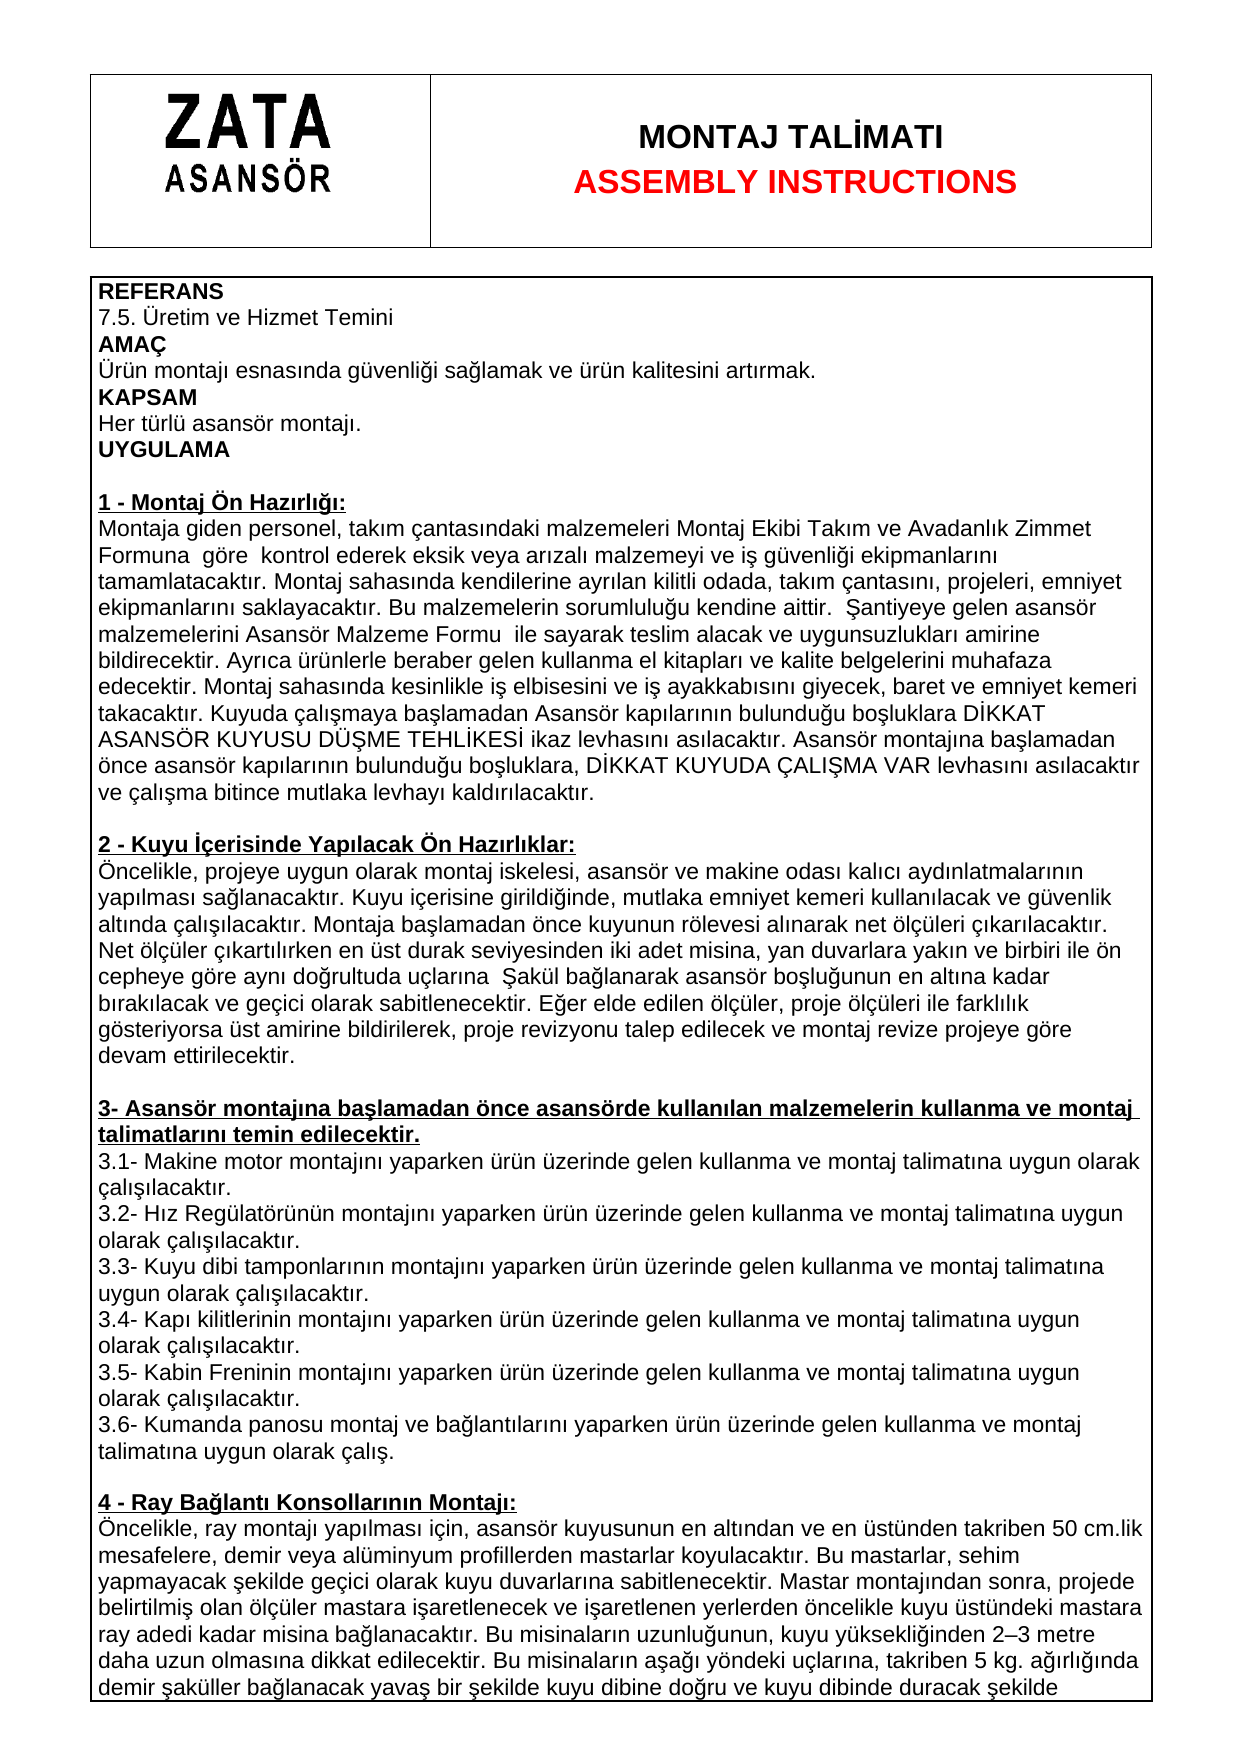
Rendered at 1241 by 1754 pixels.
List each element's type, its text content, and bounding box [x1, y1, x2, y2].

table_header MONTAJ TALİMATI ASSEMBLY INSTRUCTIONS [431, 75, 1151, 247]
picture [113, 74, 389, 221]
table_header [91, 75, 430, 247]
table_header REFERANS 7.5. Üretim ve Hizmet Temini AMAÇ Ürün montajı esnasında güvenliği sağlamak ve ürün kalitesini artırmak. KAPSAM Her türlü asansör montajı. UYGULAMA 1 - Montaj Ön Hazırlığı: Montaja giden personel, takım çantasındaki malzemeleri Montaj Ekibi Takım ve Avadanlık Zimmet Formuna göre kontrol ederek eksik veya arızalı malzemeyi ve iş güvenliği ekipmanlarını tamamlatacaktır. Montaj sahasında kendilerine ayrılan kilitli odada, takım çantasını, projeleri, emniyet ekipmanlarını saklayacaktır. Bu malzemelerin sorumluluğu kendine aittir. Şantiyeye gelen asansör malzemelerini Asansör Malzeme Formu ile sayarak teslim alacak ve uygunsuzlukları amirine bildirecektir. Ayrıca ürünlerle beraber gelen kullanma el kitapları ve kalite belgelerini muhafaza edecektir. Montaj sahasında kesinlikle iş elbisesini ve iş ayakkabısını giyecek, baret ve emniyet kemeri takacaktır. Kuyuda çalışmaya başlamadan Asansör kapılarının bulunduğu boşluklara DİKKAT ASANSÖR KUYUSU DÜŞME TEHLİKESİ ikaz levhasını asılacaktır. Asansör montajına başlamadan önce asansör kapılarının bulunduğu boşluklara, DİKKAT KUYUDA ÇALIŞMA VAR levhasını asılacaktır ve çalışma bitince mutlaka levhayı kaldırılacaktır. 2 - Kuyu İçerisinde Yapılacak Ön Hazırlıklar: Öncelikle, projeye uygun olarak montaj iskelesi, asansör ve makine odası kalıcı aydınlatmalarının yapılması sağlanacaktır. Kuyu içerisine girildiğinde, mutlaka emniyet kemeri kullanılacak ve güvenlik altında çalışılacaktır. Montaja başlamadan önce kuyunun rölevesi alınarak net ölçüleri çıkarılacaktır. Net ölçüler çıkartılırken en üst durak seviyesinden iki adet misina, yan duvarlara yakın ve birbiri ile ön cepheye göre aynı doğrultuda uçlarına Şakül bağlanarak asansör boşluğunun en altına kadar bırakılacak ve geçici olarak sabitlenecektir. Eğer elde edilen ölçüler, proje ölçüleri ile farklılık gösteriyorsa üst amirine bildirilerek, proje revizyonu talep edilecek ve montaj revize projeye göre devam ettirilecektir. 3- Asansör montajına başlamadan önce asansörde kullanılan malzemelerin kullanma ve montaj talimatlarını temin edilecektir. 3.1- Makine motor montajını yaparken ürün üzerinde gelen kullanma ve montaj talimatına uygun olarak çalışılacaktır. 3.2- Hız Regülatörünün montajını yaparken ürün üzerinde gelen kullanma ve montaj talimatına uygun olarak çalışılacaktır. 3.3- Kuyu dibi tamponlarının montajını yaparken ürün üzerinde gelen kullanma ve montaj talimatına uygun olarak çalışılacaktır. 3.4- Kapı kilitlerinin montajını yaparken ürün üzerinde gelen kullanma ve montaj talimatına uygun olarak çalışılacaktır. 3.5- Kabin Freninin montajını yaparken ürün üzerinde gelen kullanma ve montaj talimatına uygun olarak çalışılacaktır. 3.6- Kumanda panosu montaj ve bağlantılarını yaparken ürün üzerinde gelen kullanma ve montaj talimatına uygun olarak çalış. 4 - Ray Bağlantı Konsollarının Montajı: Öncelikle, ray montajı yapılması için, asansör kuyusunun en altından ve en üstünden takriben 50 cm.lik mesafelere, demir veya alüminyum profillerden mastarlar koyulacaktır. Bu mastarlar, sehim yapmayacak şekilde geçici olarak kuyu duvarlarına sabitlenecektir. Mastar montajından sonra, projede belirtilmiş olan ölçüler mastara işaretlenecek ve işaretlenen yerlerden öncelikle kuyu üstündeki mastara ray adedi kadar misina bağlanacaktır. Bu misinaların uzunluğunun, kuyu yüksekliğinden 2–3 metre daha uzun olmasına dikkat edilecektir. Bu misinaların aşağı yöndeki uçlarına, takriben 5 kg. ağırlığında demir şaküller bağlanacak yavaş bir şekilde kuyu dibine doğru ve kuyu dibinde duracak şekilde bırakılacaktır. Bu işlemden sonra şaküller hassas bir şekilde sabitlenecek ve misinalar aşağıda monte edilmiş olan profil mastarlara bağlanacaktır. Bu bağlantıdan sonra demir şaküller çıkarılacaktır. Misinalar sabitlendikten sonra, projede belirlenen yerlere göre ray konsollarının koyulacağı yerler kuyu duvarlarında işaretlenecektir. İşaretleme işleminden sonra, ray konsollarındaki dübel delik arası ölçüleri dikkate alınarak dübel delikleri açılacaktır. Dübel delikleri açılırken 16 mm lik matkap ucu kullanılacaktır. Bu delikler açılırken, betonda demirlere rastlanır ise sola-sağa veya yukarı-aşağı istikamette (maksimum 3 cm.) yeni delik açma girişimine bulunulur. Konsollar üzerinde bulunan delikler radyuslu olduğundan ötürü bu toleransı karşılayacak şekilde imal edilmiştir. Dübel delikleri delindikten sonra, dübel konsolları koyulacak ve bu konsollardaki deliklere M12 dübeller çakılarak sabitleme işlemleri yapılacaktır. Daha sonra bu konsolların üzerine ray bağlantı konsolları koyulacaktır. Konsolların birbirine bağlantısı M12 cıvata ve somunlar ile veya elektrik ark kaynağı ile yapılır. Hangi tip bağlantı yapılacağı aşağıdaki şekilde belirlenir. a - Eğer, karşı ağırlık arkada ise cıvata ile, b - Karşı ağırlık yanda ise kaynak ile, Bağlantı yapılır. Konsol montajında dikkat edilecek olan en önemli husus, konsol montajına en alttan başlanması ve ilk konsolun projeye göre uygun yüksekliğe koyulmasıdır. Böylece, ray montajı yaparken, iki rayın birbirine bağlantı yapıldığı yerde konsol bağlantısı ile çakışması önlenecektir. 5 - Ray Montajı: Ray montajına, en altta kuyu dibinden başlanacaktır. Öncelikle kabin raylarının montajı yapılacaktır. Asansör kuyusunda bulunan misinalara uyularak rayların montajı yapılırken, her iki kabin rayının birlikte montaj yapılmasına dikkat edilecektir. Ray ara mastarları, karşılıklı olarak monte edilmekte olan rayların arasına sabitlenecektir. Bu mastarlar projede belirlenen ray arası ölçüsüne göre imal edilmiş bulunmaktadır. Raylar misinalar ve mastarlar vasıtası ile gerekli ölçü kontrolü yapıldıktan sonra özel tırnaklar M... vasıtası ile daha önce montajı yapılmış olan ve ayar imkânı olan radyuslu ray konsollarına bağlanacaktır. Burada hangi tırnağın kullanılacağı parça listesinden bakılacaktır. Kullanılan rayların boyları standart olarak 500 cm. uzunluğundadır. Bu rayların uçları erkek - dişi olarak birbirine geçecek şekilde imal edilmiştir. Projeye bakılarak en üste konulacak ray kesiliyor ve diğer tarafta kullanılıyor ise kuyu dibine konulan ilk rayların birinin erkek, diğerinin ise dişi tarafı alta gelecek şeklide montaja başlanır. Diğer durumlarda ilk rayların dişi tarafları alta gelecek şekilde montaja başlanır. Rayların birbirine montajı ise flanşlar ile yapılır. İki ray üst üste konulduktan sonra sırtlarına flanş konularak parça listesinde belirtilen cıvata ve somunlar vasıtası ile birbirine bağlanacaktır. Raylar hiçbir zaman kaynakla birbirine bağlanmaz. Yukarıda belirtilen montaj sistemi uygulanarak asansör kuyusunun tavanının altına kadar raylar monte edilecektir. Raylar tavana takriben 5 cm. kalacak şekilde kesilecektir. Bu ölçü projede net olarak belirtilir. Karşı ağırlık rayları da aynı şekilde monte edilirler. Ray montajında kabul edilebilir tolerans ± 2 mm. dir. 6 - Kat Kapı Kasalarının Montajı: Kapı montajı, prensip olarak ray montajından sonra yapılacaktır. Bunun sebebi rayların ve ray misinalarının bir nevi mastar görevi görmesidir. Kapı montajına en üst duraktan başlanacaktır. Öncelikle kapı kasalarının montajı yapılacaktır. Montaja başlamadan önce raylar için yapılmış olan kuyu üst ve altında bulunan geçici mastarlar arasına projede belirlenen ölçülere göre kapı için misina bağlanacaktır. Misina bağlanma işlemi prensip olarak raylar için yapılanın aynısıdır. Kapılar için imal edilmiş olan özel radyuslu konsolların montajı M12 dübeller ile ray montajı için yapılan delik delme sistemi ile yapılacaktır. Konsollar konduktan sonra misina ölçülerine uyularak, konsolların üzerine kapı kasaları oturtulacak ve cıvata-somunlar vasıtası ile bağlantı yapılacaktır. Konsollar kapı alt ve üstlerinde bağlantı yapılacak şekilde dizayn edilmiştir. Kapıların alt ve üstten konsollar vasıtası ile bağlandıktan sonra kapı üstüne bağlanan şakül vasıtası ile, şakülünde olup olmadığı kontrol edilecektir. Raylar, kapıya göre arkada veya yanda olabileceğinden, raylar ve kapı aralarındaki (eksen ve çapraz ölçüleri) mesafelerin proje ölçülerine uygunluğu kontrol edilecektir. Bu kontrol işlemindeki ölçü toleransı ± 2 mm.dir. 7 - Makine - Motor ve Hız Regülâtörü Montajı: Makine dairesi tabanına açılacak deliklerin yerlerinin belirlenmesi için kabin rayları ve karşı ağırlık rayları arasına misina bağlanacaktır. Projede, saptırma kasnaklarının uçlarından yani halatların akacağı yerlerden geçecek şekilde misina atılarak döşemede delinecek yerler belirlenecektir. Aynı yöntem ile projede belirlenen ölçülere göre hız regülatörü halatlarının geçeceği yerler belirlenecektir. Delikler değişik uçlar ile Karot makinesi ile delinir. Tahrik grubu yerleşimi için kabin rayları ve karşı ağırlık rayları arasına yerleştirilen misinalar ile tahrik kasnağı ve saptırma kasnaklarının izdüşümü yerleri belirlenecektir. Belirlenen bu yerlerden makine dairesi tavanına şaküllü olarak misina ile bağlantı yapılacaktır. Bu misina ölçülerinin projeye uygunluğu kontrol edildikten sonra, bu misinalar kılavuz alınarak, tabliye betonu üzerine projede belirtilen konum ve ölçüsünde ayak betonları arttırılacaktır. Daha önce atılan misinalar kılavuz alınarak tahrik grubunun oturduğu şase montajına başlanacaktır. Bu şase ile ayak betonları arasına özel olarak imal edilen izolasyon lastikleri konularak, şase ile ayak betonları arasındaki direkt temas kesilecektir. Daha sonra şasenin üzerine tahrik grubu oturtulacaktır. Şasenin üzerindeki delikler ile tahrik grubunun alt tarafındaki delikler arasında M…cıvata- somunlar ile bağlantılar ayarlanarak yapılacaktır. Ayrıca delikleri daha önce açılan ve projeye göre yeri belirlenen hız regülâtörü, Tabliye döşemesine M12 çelik dübellerle vidalanmak suretiyle sabitlenecektir. Daha sonra makine dairesi ekipmanları montajında kullanılan cıvatalara, tabloda belirtilen değerlere göre ön gerilme uygulanacaktır. 8 - Tamponların Montajı: Ray montajı tamamlandıktan sonra, merkezleri çıkartılacak ve tamponların koyulacağı yerler belirlenecektir. Bu belirlenen yerlere projedeki ölçülere göre beton babalar döktürülecektir. Betonun kuruması ve kalıplarının alınmasından sonra belirlenen yerlere, tamponlar sabitlenecektir. Tamponların sabitlenme işlemleri çelik dübeller ile yapılacaktır. 9 - Elektrik Tesisatının Döşenmesi-I: a - Makine dairesi tesisatı: Projede gösterilen yerlere enerji panosu ile asansör kumanda panosu montajı yapılacaktır. Enerji hattı ile topraklama hattı öncelikle besleme panosu ile irtibatlandırılacaktır. Daha sonra kabloların geçeceği galvanizli sac tesisat kanalları döşemeye monte edilecektir. Bu tesisat kanallarının içine tahrik grubu ile kumanda panosu arasındaki bağlantıyı sağlayacaktır. Kablolar ile asansör kuyusu içinden gelen iç ve dış kumanda tesisatları döşenecek ve projede belirtilen yerlere irtibatlar yapılacaktır. Makineler, fabrika ortamında alıştırıldıktan sonra genel olarak, yağsız olarak, sevk edilecektir. Makineye, kapasitesine göre, üzerindeki değerde ve tavsiye edilen yağ markasında konulacaktır. b - Dış Kumanda Tesisatı: Dış kumanda kablolarının geçeceği yerler projeye göre kuyu içinde belirlenecek ve belirlenen bu yerler ile makine dairesi arasına tesisat kanallarının montajı yapılacaktır. Tesisat kanallarının kuyu duvarlarına sabitlenmesi işlemleri plastik dübeller vasıtası ile yapılacaktır. Daha sonra kat butonları projede gösterilen yerlere monte edilerek kablolamaya geçilir. Kablolar elektrik şemalarında belirtilen miktarda kesilerek tesisat kanalının içine konulur. Kat kapı ve buton yerlerine gidecek olan kabloların ilgili yerlere bağlantısı rakorlar ve klemensler vasıtası ile yapılacak ve kabloların diğer uçları makine dairesine çekilecek ve bağlanacaktır. Ayrıca kuyu alt ve üstündeki rayların arkasına bağlanan mesnetler vasıtası ile limit ve hız şalterlerinin montajı yapılacaktır. 10 - Kabin Montajı: Kabin en üst durakta kat seviyesinden yaklaşık 1 m. aşağıda kurulmaya başlanacaktır. Öncelikle bu kota kadar kurulmuş olan montaj iskelesi sökülecek ve altta bulunan iskelenin üstü daha sağlam hale getirilecektir. Daha sonra demonte durumda bulunan kabin parçaları asansör boşluğunun içine alınmaya başlanacaktır. Önce kabin iskeletinin üst takımı tek parça halinde Calaskal kullanılarak askıya alınacaktır. Daha sonra kabin iskeletinin alt takımı tek parça halinde montaj iskelesinin üzerine oturtulacaktır. Kabin iskeletinin yan parçaları da bölümler halinde asansör kuyusunun içine alınacak ve bu yan parçalar, daha önce asansör boşluğu içine alınmamış olan alt ve üst takımlarına cıvata ve somunlar ile bağlanarak sabitlenecektir. Daha sonra kabinin alt döşemesi ile tavanı montajı yapılmış olan iskelete, yerleri daha önce belirlenmiş olan yerlere M 8*30 cıvata - somunlar ile bağlanır. 3 parça ve mono blok hale getirilmiş olan kabin duvarları, kabin tavanı ve tabanındaki açılmış olan yerlere oturtularak sabitlenecektir. Kabin duvarlarının montajından sonra aksesuarların (köşe elemanları, süpürgelik, küpeşte vs.) montajı yapılacaktır. En son olarak otomatik kabin kapısının montajı yapılacaktır. 11 - Karşı Ağırlık Montajı: Karşı ağırlık grubu montajı en alt katta yapılacaktır. Öncelikle karşı ağırlık iskeletinin altına geçici takozlar yerleştirilecektir. Daha sonra tek parça olarak atölyede imal edilmiş olan Karşı Ağırlık iskeleti Karşı Ağırlık raylarının arasına geçirilecektir. Bu işlemi yaparken, k.ağırlık iskeletinin rayların merkezinde olmasına dikkat edilecektir. Daha sonra iskelet, takozların üzerine oturtulacaktır. İskeletin alt ve üst yanlarında bulunan kayıcı paten takımları rayların arasına takılarak, kılavuzlanacaktır. Daha sonra dökümden imal edilmiş olan karşı ağırlıklar teker teker iskeletin içerisine koyulacaktır. Ancak koyulması gereken ağırlıkların takriben yarısı koyulacaktır. Diğer karşı ağırlıklar, asansöre enerji verildikten sonra test metotlarında belirtilen şekilde demeraj kontrolü yapılarak, ilave edilecektir. 12 - Halatların Montajı: Kabin ve karşı ağırlıkların montajından sonra halatların monte edilmesine başlanacaktır. Halatlar için kuyu yükseklik ölçüsü bir kez daha alınarak kontrol edildikten sonra belirlenen ölçülere göre halatların kesilmesi işlemi yapılacak, halatlar makine dairesine çıkartılacaktır. Halatların bir ucu kabin tarafındaki delikten aşağıya bırakılacak, halat bağlantı tijlerine geçirilerek sabitlenecektir. Bir tarafı sabitlenmiş olan halatlar, makine tahrik ve saptırma kasnaklarındaki kanallarından geçirilerek, karşı ağırlık tarafındaki delikten aşağıya bırakılacak, karşı ağırlık iskeletinin üzerindeki halat bağlantı tijlerinden geçirilerek sabitlenecektir Halatların gerginliği ve sırası kontrol edilerek, gerekirse yeniden ayarlanacaktır. Ayrıca karşı ağırlık iskeletinin altındaki takozlar da alınarak asansörün halatlar vasıtası ile yüke verilme işlemleri gerçekleştirilecektir. Bu işlemden sonra halat ayar aparatı ile kabin ve karşı ağırlık iskeleti üzerindeki halat bağlantı tijlerindeki cıvatalar ile gerekli ayarlamalar yapılarak halatlara gelen yükün eşit dağıtılması sağlanacaktır. Askı halatlarından sonra hız regülatör halatı monte edilecektir. Öncelikle kuyu dibinde belirlenen yere hız regülâtörü ağırlığı ve saptırma tekerleği özel tırnaklar vasıtası ile kabin rayına monte edilecektir. Daha sonra hız regülatör halatı belirlenen ölçülerde kesildikten sonra bir ucu tij ve klemensler vasıtası ile kabin iskeletinde bulunan güvenlik tertibatına ( paraşüte ) bağlanacaktır. Diğer ucu önce makine dairesine çıkartılır hız regülâtörü tekerleğinin halat kanalından saptırılarak kuyu dibine indirilecektir. Burada hız regülâtörü saptırma tekerleğinden geçirilecek ve tekrar kabine getirilerek belirlenen yere tij ve klemensler vasıtası ile bağlantısı yapılacaktır. 13 - Elektrik Tesisatının Döşenmesi-II: c - İç Kumanda Hatları: Öncelikle kabin iskeletinin üzerine dağıtım panosu monte edilecektir. Daha sonra kabin ile kumanda tablosu arasındaki irtibatı sağlamak üzere, özel olarak imal edilmiş fleksibl kablo makine odasından, kuyu ortasına getirilecek ve ölçüsüne göre bağlantı aparatı ile kuyu duvarına sabitlenecektir. Bir ucu kabin üstündeki dağıtım panosuna, diğer ucu kumanda tablosuna bağlanacaktır. Takılma işlemi özel jaklı sistem vasıtası ile yapılacaktır. Fleksible kablodaki, kabloların ve dağıtım kablosundaki yerler daha önceden belirlenmiş olduğundan özel olarak, kablo irtibatlandırılması ile uğraşılmayacaktır. Daha sonra kabin içinden asansörün çağırılmasını ve pozisyonunu gösteren kabin butonu, kabin içinde açılan deliğe monte edilecektir. Daha sonra kabin iskeleti üzerinde belirlenmiş olan yerlere, asansörün, kalkış-duruş hız değişimi gibi fonksiyonların sinyal üreticisi olan manyetik şalterler grubu monte edilecektir. Dağıtım panosundan çekilecek kablolar ile kapı açma motoru, mekanizması, kilidi, manyetik şalter grubu, kabin aydınlatmaları kabin kumanda panosu vb. bağlantılar projesine uygun olarak gerçekleştirilecektir. 14 - Asansörün çalıştırılması : Tüm mekanik ve elektrik bağlantıları yapıldıktan sonra genel güvenlik çerçevesi içinde makine dairesindeki enerji panosundan kumanda tablosuna enerji verilecektir. Ancak asansör öncelikle bakım kumandası ile çalıştırılacaktır. Raylar, zımpara ve Üstübü ile silinerek, temizlenecektir. Ray ek yerleri, bağlantısında pürüzler var ise raspa ile alınarak birleşme sağlanacaktır. Raylar üzerine, projede belirtildiği gibi mıknatıslar dizilecektir. Tüm tesisat kontrol edilerek, yüksek hızda asansör çalıştırılacaktır. Kat, duruş, kalkış, mıknatıs, kapı açılması vs. ayarlar tam olarak yapılarak konfor elde edilecektir. Sonra şantiye testleri yapılarak, asansör işletmenin hizmetine sunulacaktır. [92, 278, 1151, 1700]
